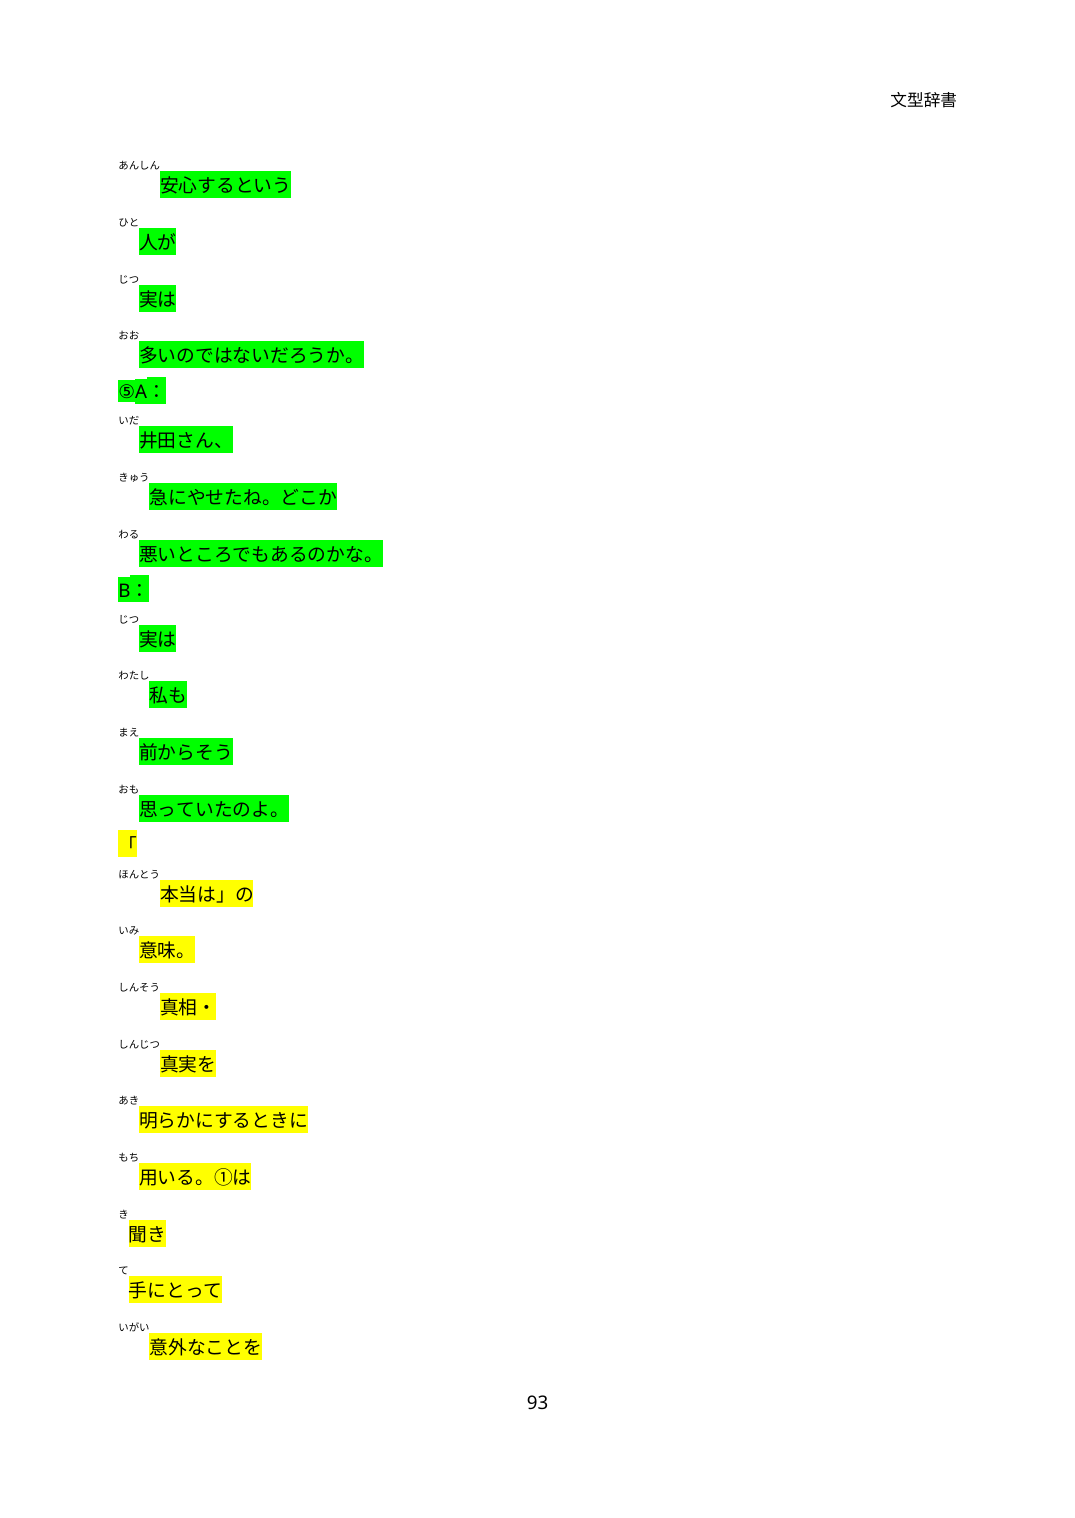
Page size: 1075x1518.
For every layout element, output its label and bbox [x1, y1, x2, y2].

text [118, 150, 957, 1368]
